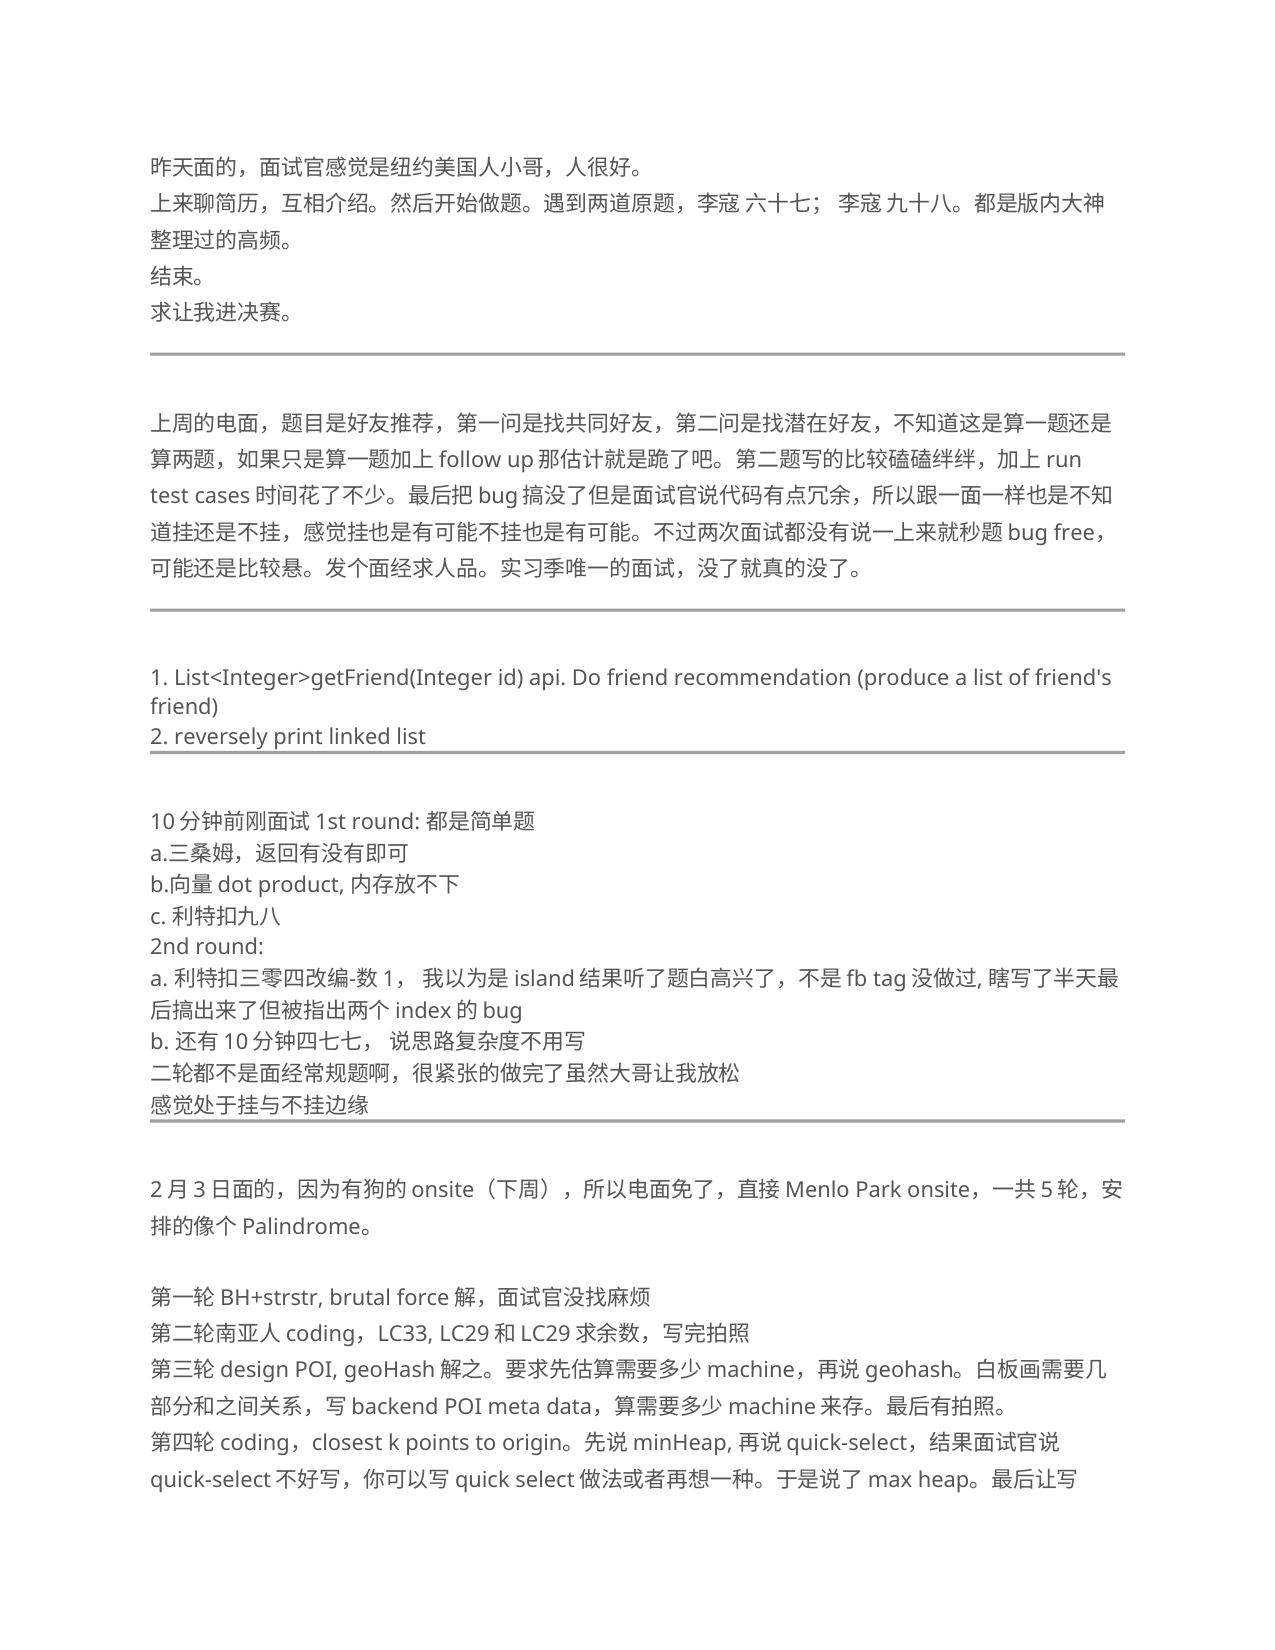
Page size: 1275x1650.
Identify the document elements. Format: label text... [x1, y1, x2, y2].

text 昨天面的，面试官感觉是纽约美国人小哥，人很好。 上来聊简历，互相介绍。然后开始做题。遇到两道原题，李寇 六十七； 李寇 九十八。都是版内大神整理过的高频。. 涓€浜�-涓夊垎-鍦帮紝鐙鍙戝竷 结束。 求让我进决赛。 [150, 150, 1125, 327]
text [150, 1172, 1125, 1494]
text 上周的电面，题目是好友推荐，第一问是找共同好友，第二问是找潜在好友，不知道这是算一题还是算两题，如果只是算一题加上follow up那估计就是跪了吧。第二题写的比较磕磕绊绊，加上run test cases时间花了不少。最后把bug搞没了但是面试官说代码有点冗余，所以跟一面一样也是不知道挂还是不挂，感觉挂也是有可能不挂也是有可能。不过两次面试都没有说一上来就秒题bug free，可能还是比较悬。发个面经求人品。实习季唯一的面试，没了就真的没了。 [150, 406, 1125, 583]
text 10分钟前刚面试1st round: 都是简单题 a.三桑姆，返回有没有即可. 涓€浜�-涓夊垎-鍦帮紝鐙鍙戝竷 b.向量dot product, 内存放不下 c. 利特扣九八 2nd round: a. 利特扣三零四改编-数1， 我以为是island结果听了题白高兴了，不是fb tag没做过, 瞎写了半天最后搞出来了但被指出两个index的bug b. 还有10分钟四七七， 说思路复杂度不用写 二轮都不是面经常规题啊，很紧张的做完了虽然大哥让我放松. from: 1point3acres.com/bbs 感觉处于挂与不挂边缘 [150, 804, 1125, 1119]
text 1. List<Integer>getFriend(Integer id) api. Do friend recommendation (produce a list of friend's friend) 2. reversely print linked list [150, 662, 1125, 750]
